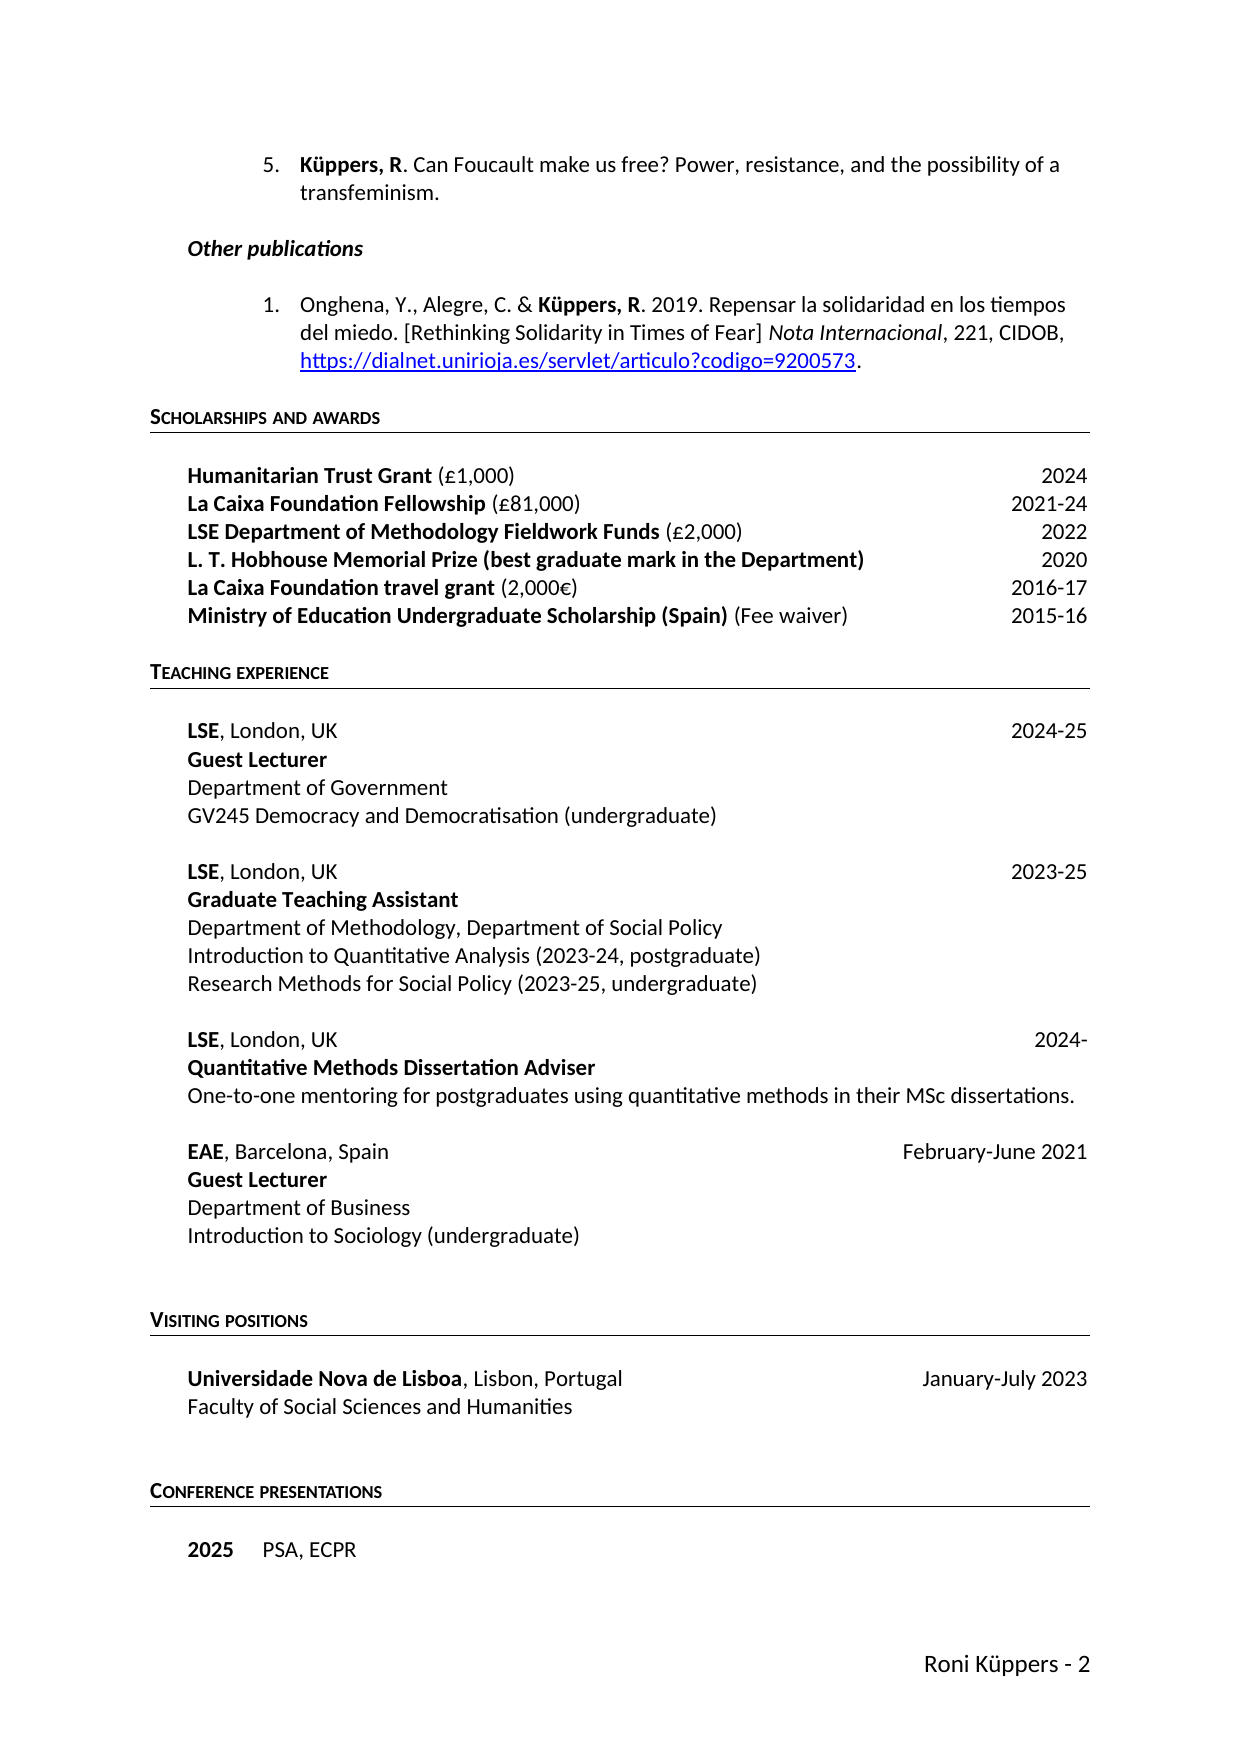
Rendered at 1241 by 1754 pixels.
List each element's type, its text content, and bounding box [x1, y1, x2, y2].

text Humanitarian Trust Grant (£1,000) 2024 [187, 461, 1090, 489]
text Introduction to Sociology (undergraduate) [187, 1221, 1090, 1249]
text EAE, Barcelona, Spain February-June 2021 [187, 1137, 1090, 1165]
text Research Methods for Social Policy (2023-25, undergraduate) [187, 969, 1090, 997]
list Onghena, Y., Alegre, C. & Küppers, R. 2019. Repensar la solidaridad en los tiempos del miedo. [Rethinking Solidarity in Times of Fear] Nota Internacional, 221, CIDOB, https://dialnet.unirioja.es/servlet/articulo?codigo=9200573. [262, 290, 1090, 374]
text Department of Business [187, 1193, 1090, 1221]
text Ministry of Education Undergraduate Scholarship (Spain) (Fee waiver) 2015-16 [187, 601, 1090, 629]
subtitle Teaching experience [150, 657, 1090, 688]
subtitle Scholarships and awards [150, 402, 1090, 432]
text Guest Lecturer [187, 745, 1090, 773]
text LSE, London, UK 2024- [187, 1025, 1090, 1053]
text La Caixa Foundation Fellowship (£81,000) 2021-24 [187, 489, 1090, 517]
text Introduction to Quantitative Analysis (2023-24, postgraduate) [187, 941, 1090, 969]
text One-to-one mentoring for postgraduates using quantitative methods in their MSc dissertations. [187, 1081, 1090, 1109]
text Universidade Nova de Lisboa, Lisbon, Portugal January-July 2023 [187, 1364, 1090, 1392]
text Faculty of Social Sciences and Humanities [187, 1392, 1090, 1420]
list Küppers, R. Can Foucault make us free? Power, resistance, and the possibility of a transfeminism. [262, 150, 1090, 206]
text L. T. Hobhouse Memorial Prize (best graduate mark in the Department) 2020 [187, 545, 1090, 573]
text LSE, London, UK 2024-25 [187, 717, 1090, 745]
subtitle Visiting positions [150, 1305, 1090, 1335]
text LSE Department of Methodology Fieldwork Funds (£2,000) 2022 [187, 517, 1090, 545]
text Guest Lecturer [187, 1165, 1090, 1193]
text Quantitative Methods Dissertation Adviser [187, 1053, 1090, 1081]
text La Caixa Foundation travel grant (2,000€) 2016-17 [187, 573, 1090, 601]
list 2025 PSA, ECPR [187, 1536, 1090, 1563]
subtitle Conference presentations [150, 1476, 1090, 1506]
text Department of Government [187, 773, 1090, 801]
text LSE, London, UK 2023-25 [187, 857, 1090, 885]
subtitle Other publications [187, 234, 1090, 262]
text Department of Methodology, Department of Social Policy [187, 913, 1090, 941]
text Graduate Teaching Assistant [187, 885, 1090, 913]
text GV245 Democracy and Democratisation (undergraduate) [187, 801, 1090, 829]
